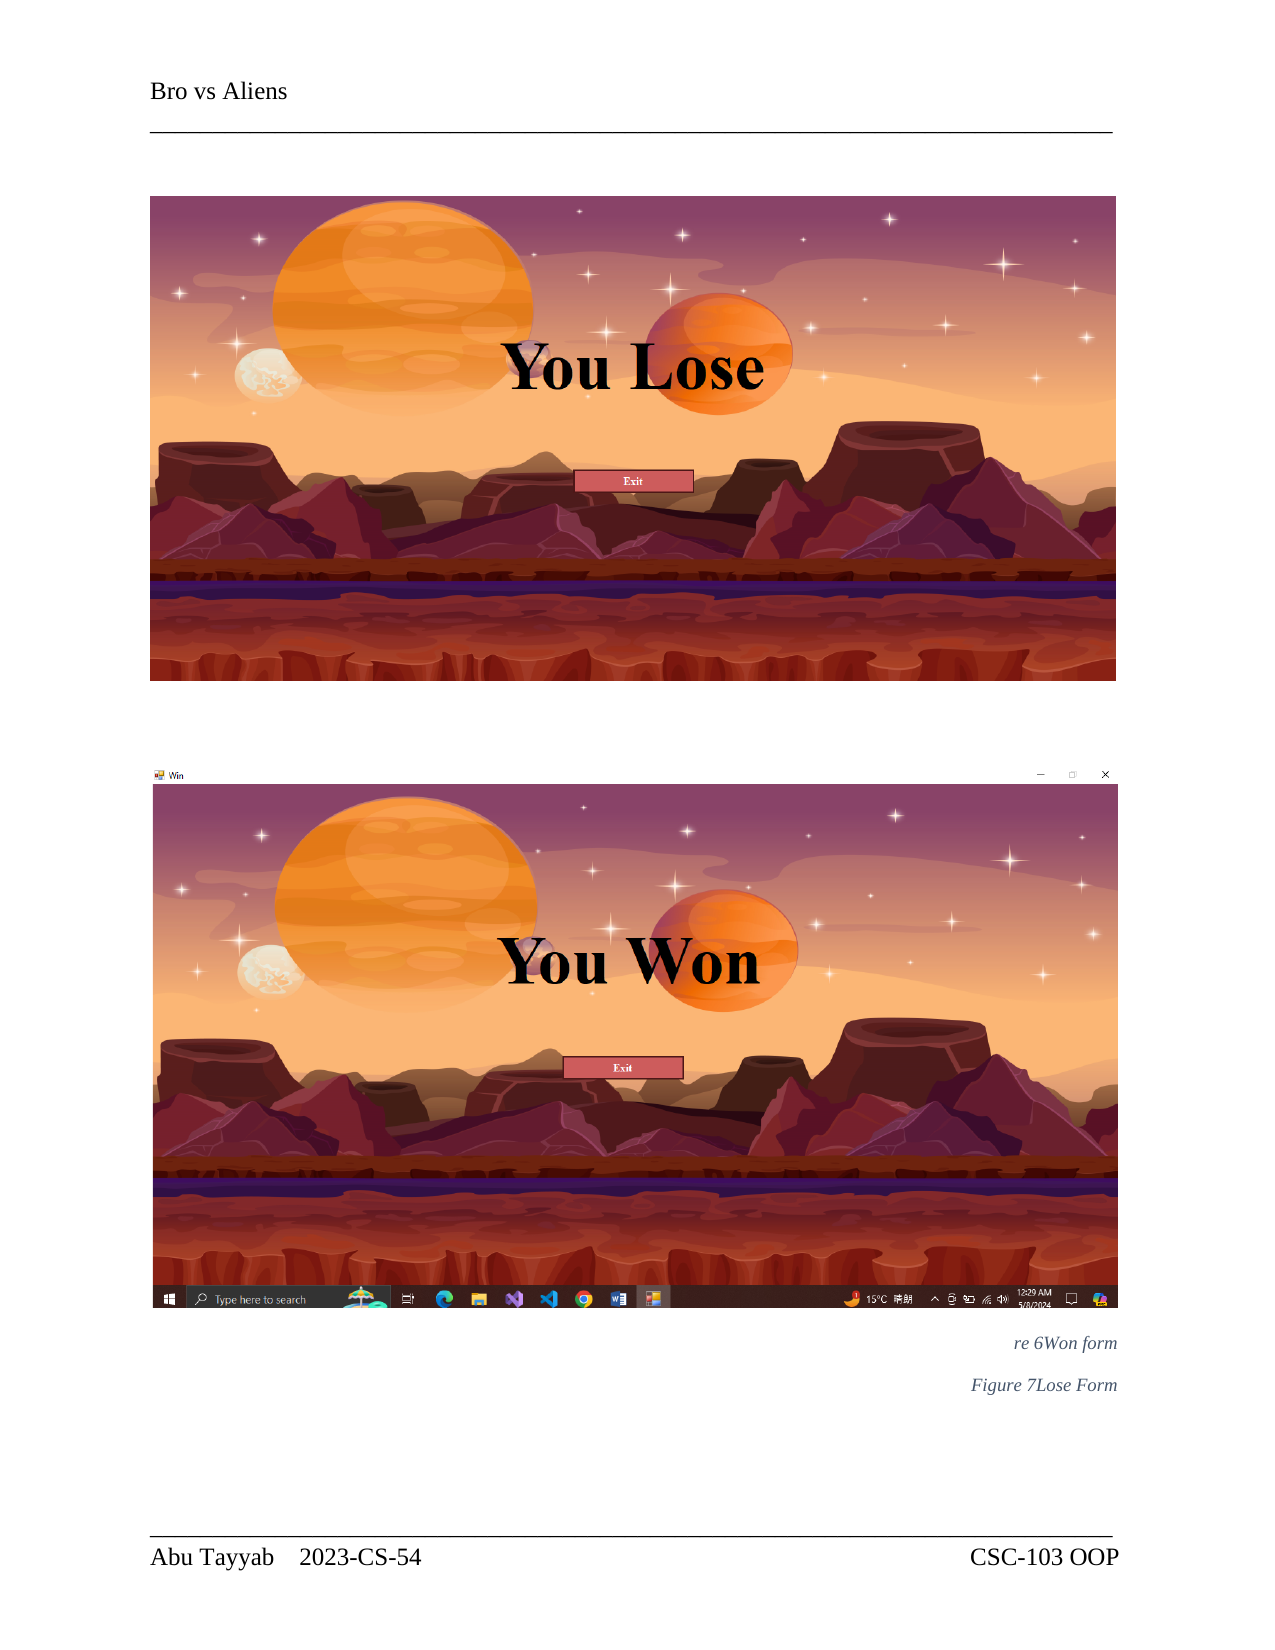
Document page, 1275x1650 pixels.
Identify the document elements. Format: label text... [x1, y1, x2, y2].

picture [152, 767, 1119, 1308]
text Figure 7Lose Form [150, 1374, 1119, 1396]
picture [150, 196, 1116, 681]
